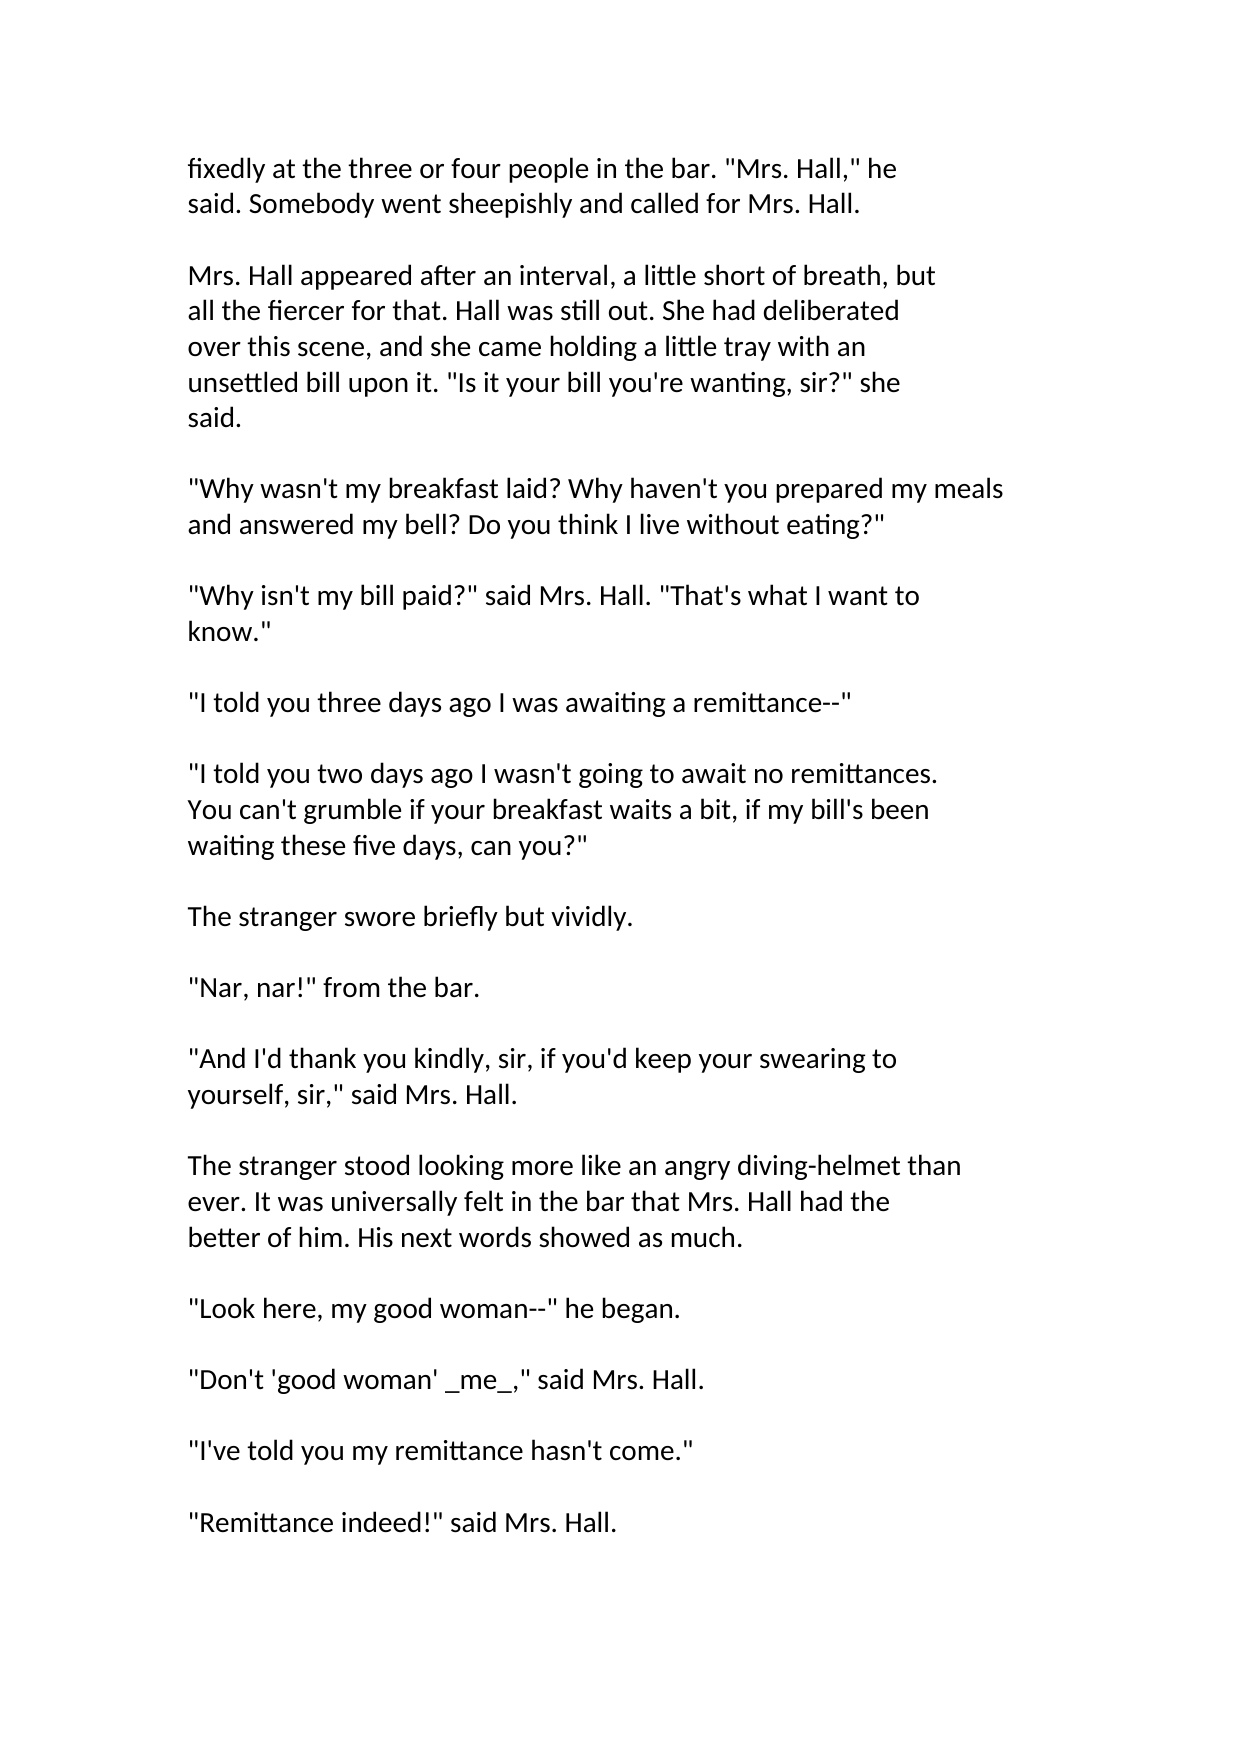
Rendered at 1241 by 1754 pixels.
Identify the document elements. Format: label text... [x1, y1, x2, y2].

text "I told you two days ago I wasn't going to await no remittances. [187, 756, 1053, 791]
text "Look here, my good woman--" he began. [187, 1290, 1053, 1326]
text yourself, sir," said Mrs. Hall. [187, 1076, 1053, 1112]
text The stranger stood looking more like an angry diving-helmet than [187, 1147, 1053, 1183]
text "Why wasn't my breakfast laid? Why haven't you prepared my meals [187, 471, 1053, 506]
text and answered my bell? Do you think I live without eating?" [187, 506, 1053, 542]
text said. [187, 399, 1053, 435]
text fixedly at the three or four people in the bar. "Mrs. Hall," he [187, 150, 1053, 186]
text "Remittance indeed!" said Mrs. Hall. [187, 1504, 1053, 1539]
text better of him. His next words showed as much. [187, 1219, 1053, 1254]
text unsettled bill upon it. "Is it your bill you're wanting, sir?" she [187, 364, 1053, 399]
text "I've told you my remittance hasn't come." [187, 1432, 1053, 1468]
text all the fiercer for that. Hall was still out. She had deliberated [187, 292, 1053, 328]
text waiting these five days, can you?" [187, 827, 1053, 862]
text "Why isn't my bill paid?" said Mrs. Hall. "That's what I want to [187, 577, 1053, 613]
text "Don't 'good woman' _me_," said Mrs. Hall. [187, 1361, 1053, 1397]
text "I told you three days ago I was awaiting a remittance--" [187, 684, 1053, 720]
text ever. It was universally felt in the bar that Mrs. Hall had the [187, 1183, 1053, 1219]
text said. Somebody went sheepishly and called for Mrs. Hall. [187, 186, 1053, 221]
text The stranger swore briefly but vividly. [187, 898, 1053, 934]
text "And I'd thank you kindly, sir, if you'd keep your swearing to [187, 1041, 1053, 1076]
text Mrs. Hall appeared after an interval, a little short of breath, but [187, 257, 1053, 292]
text know." [187, 613, 1053, 649]
text "Nar, nar!" from the bar. [187, 969, 1053, 1005]
text You can't grumble if your breakfast waits a bit, if my bill's been [187, 791, 1053, 827]
text over this scene, and she came holding a little tray with an [187, 328, 1053, 364]
